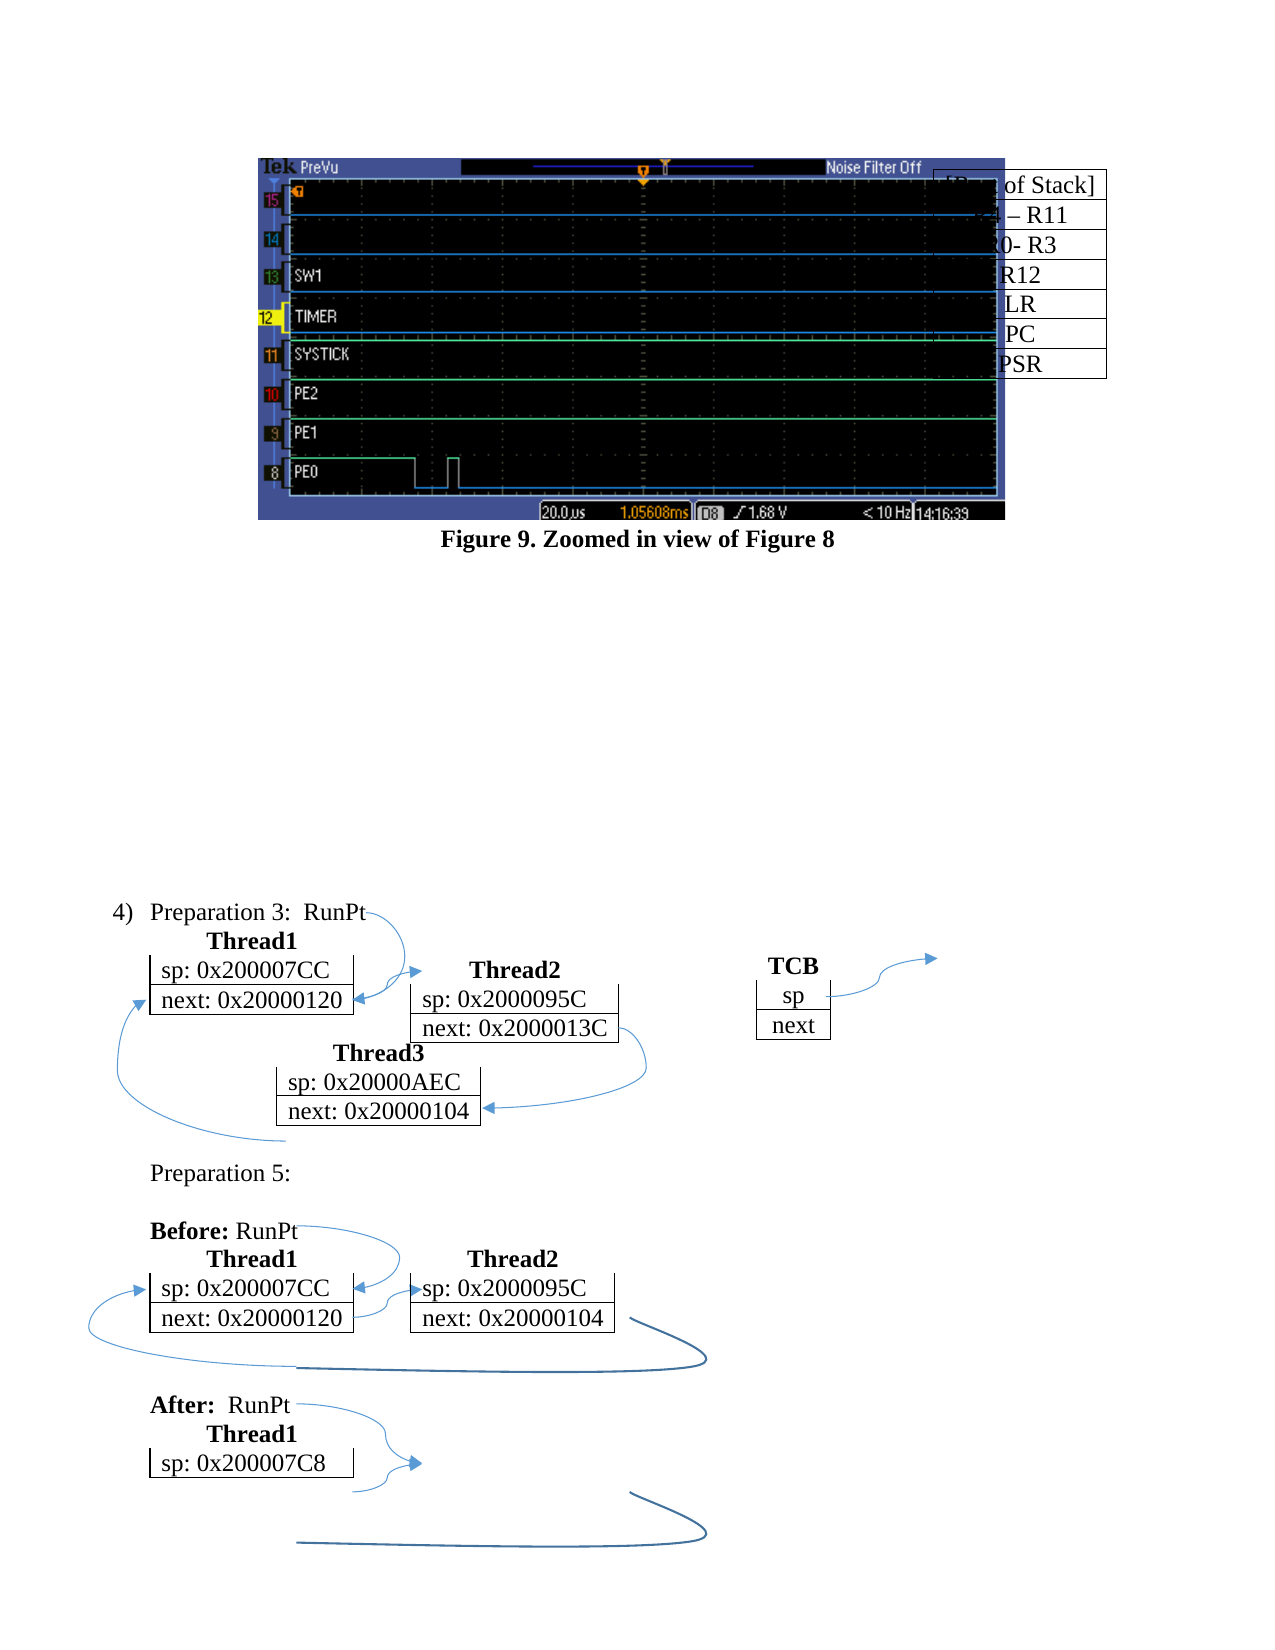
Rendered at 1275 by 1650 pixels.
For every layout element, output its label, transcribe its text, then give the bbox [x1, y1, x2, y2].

table_cell next: 0x20000120 [151, 1303, 353, 1332]
table_header Thread2 [411, 1245, 614, 1273]
table_cell sp: 0x200007C8 [151, 1448, 353, 1477]
table_cell R4 – R11 [934, 200, 1106, 229]
table_cell PSR [934, 349, 1106, 378]
list Figure 9. Zoomed in view of Figure 8 [150, 524, 1125, 552]
list After: RunPt [150, 1390, 1125, 1419]
table_header TCB [756, 951, 830, 980]
list Before: RunPt [150, 1216, 1125, 1244]
table_header Thread1 [150, 1419, 354, 1448]
list Preparation 3: RunPt [112, 897, 1125, 926]
table_cell next: 0x20000104 [277, 1096, 480, 1125]
list Preparation 5: [150, 1158, 1125, 1187]
table_cell next [757, 1010, 830, 1039]
table_header Thread1 [150, 926, 354, 955]
table_header [Rest of Stack] [934, 170, 1106, 199]
table_cell sp: 0x200007CC [151, 1273, 353, 1302]
table_header Thread1 [150, 1245, 354, 1273]
picture [258, 158, 1005, 520]
table_header Thread3 [277, 1038, 480, 1067]
table_cell next: 0x20000120 [151, 985, 353, 1013]
table_cell next: 0x20000104 [411, 1303, 614, 1332]
table_cell sp: 0x20000AEC [277, 1067, 480, 1095]
table_cell R12 [934, 260, 1106, 288]
table_header Thread2 [411, 955, 619, 984]
table_cell next: 0x2000013C [411, 1014, 618, 1042]
table_cell sp: 0x2000095C [411, 1273, 614, 1302]
table_cell PC [934, 319, 1106, 348]
table_cell R0- R3 [934, 230, 1106, 259]
table_cell LR [934, 290, 1106, 318]
table_cell sp [757, 980, 830, 1009]
table_cell sp: 0x2000095C [411, 984, 618, 1012]
table_cell sp: 0x200007CC [151, 955, 353, 984]
